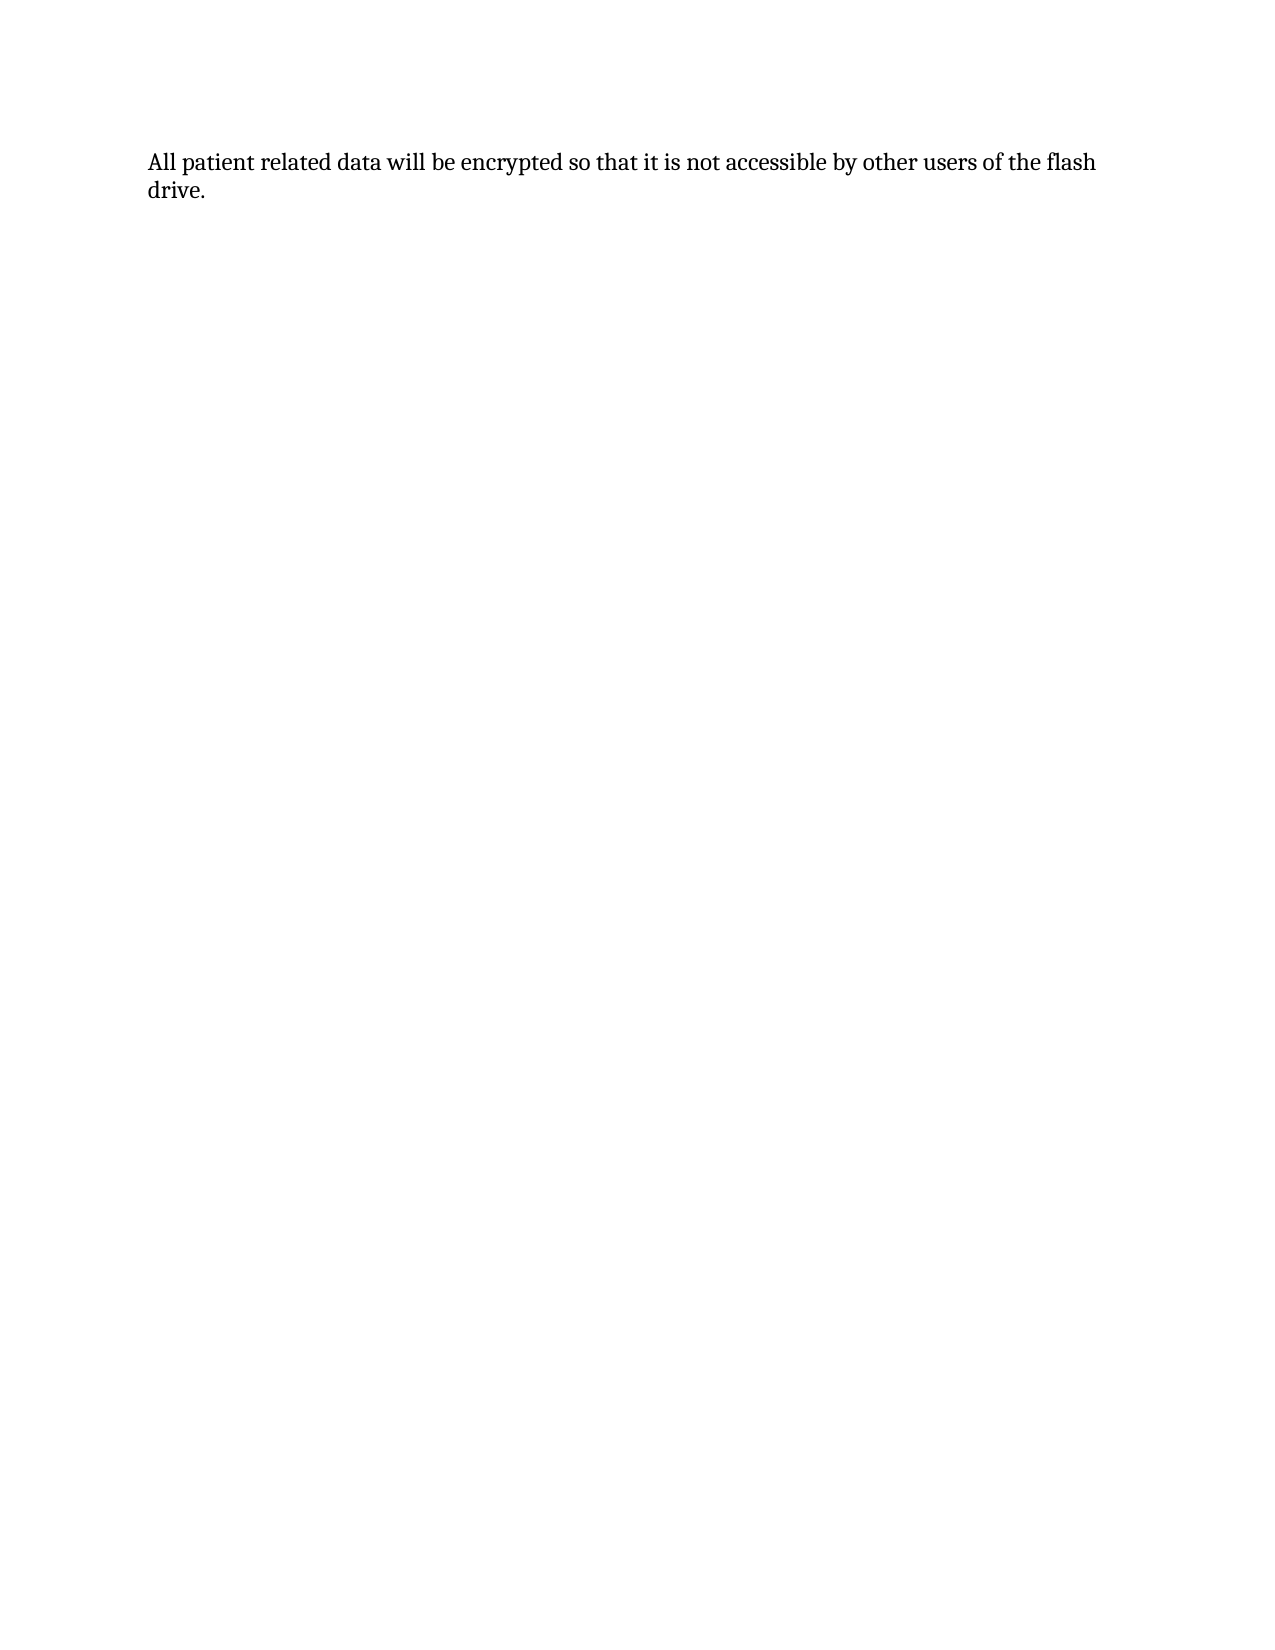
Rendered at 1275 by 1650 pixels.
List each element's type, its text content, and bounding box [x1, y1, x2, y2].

text All patient related data will be encrypted so that it is not accessible by other users of the flash drive. [148, 148, 1127, 205]
